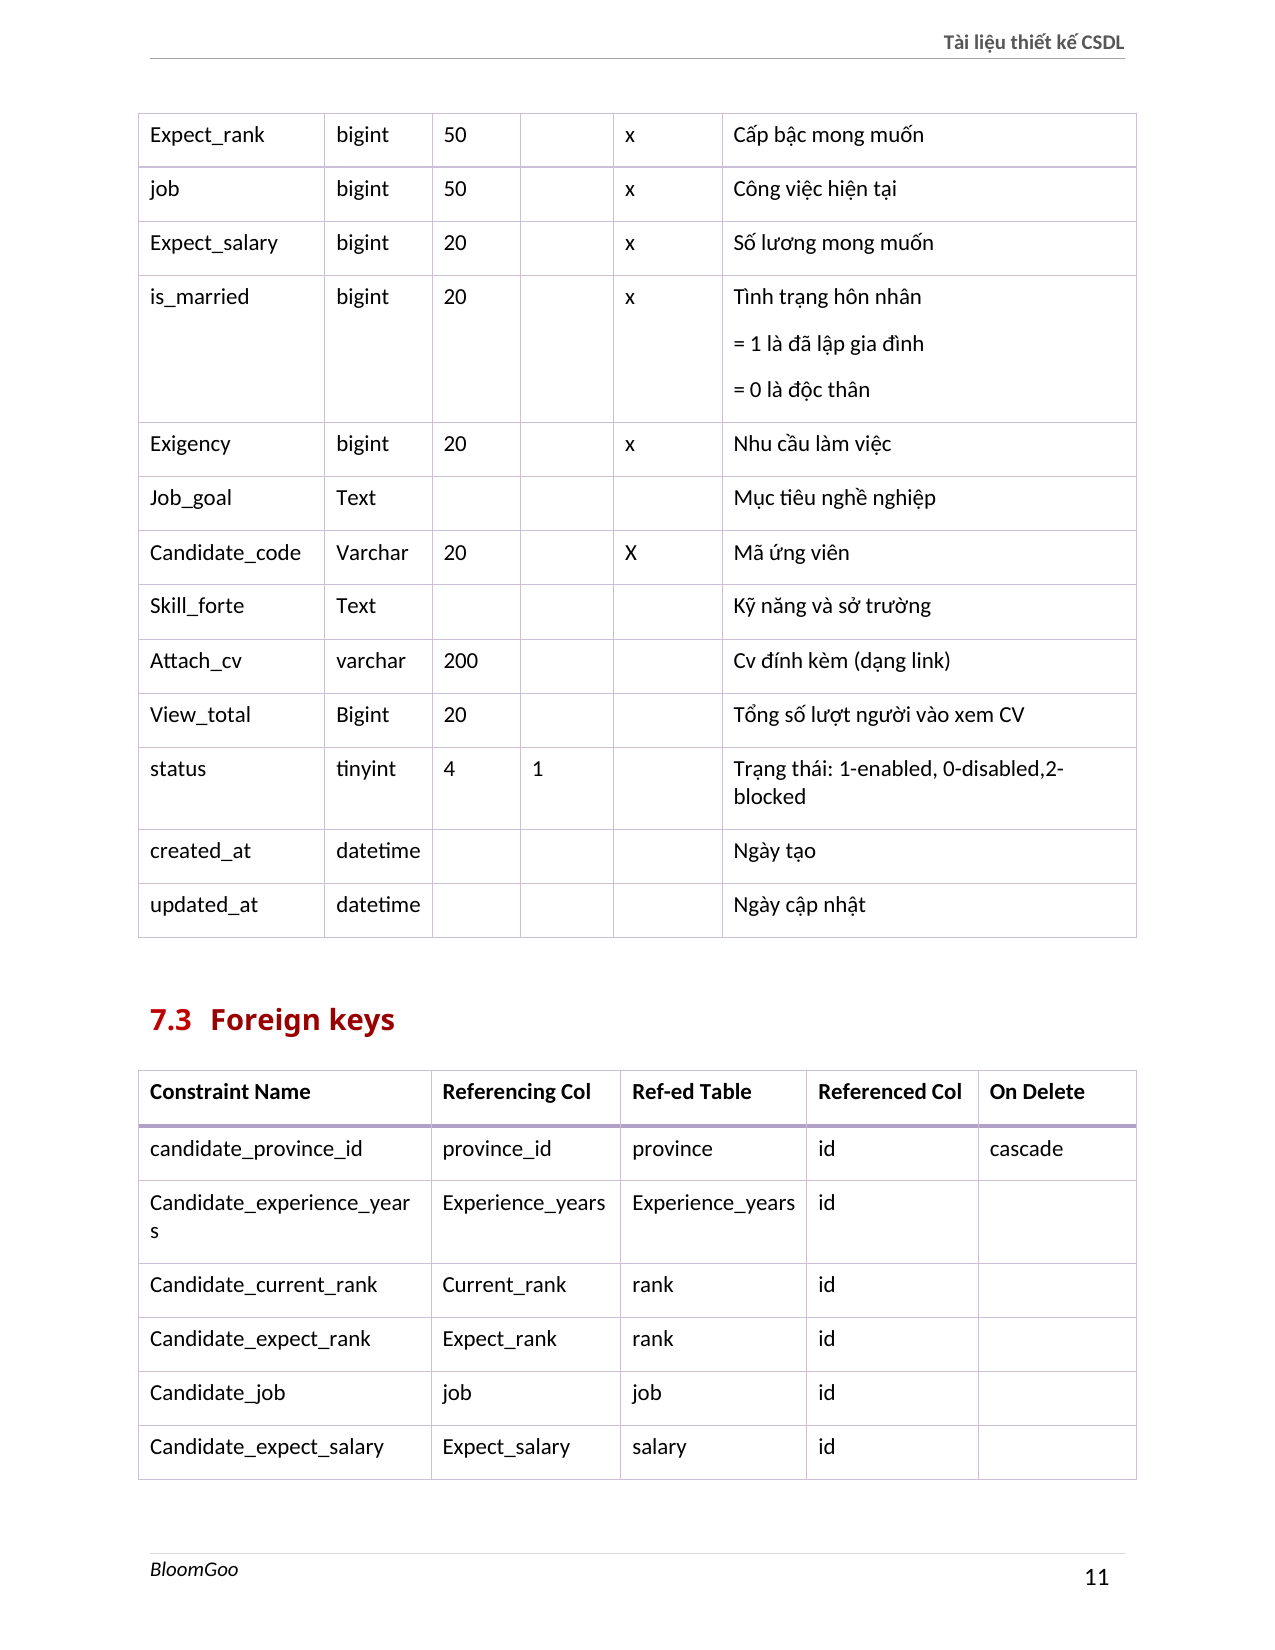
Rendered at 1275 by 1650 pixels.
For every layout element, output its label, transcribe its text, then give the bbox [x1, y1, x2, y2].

table_cell Expect_salary [139, 222, 324, 274]
table_cell bigint [325, 222, 432, 274]
table_cell 20 [433, 531, 520, 584]
table_cell Ngày cập nhật [723, 884, 1136, 937]
table_cell status [139, 748, 324, 829]
table_cell [614, 585, 722, 638]
table_cell cascade [979, 1128, 1136, 1180]
table_cell [521, 585, 613, 638]
table_cell Experience_years [432, 1181, 620, 1262]
table_cell x [614, 276, 722, 422]
table_cell Expect_rank [432, 1318, 620, 1371]
table_cell 50 [433, 114, 520, 166]
table_cell Current_rank [432, 1264, 620, 1317]
table_cell [521, 477, 613, 530]
table_header Ref-ed Table [621, 1071, 806, 1124]
table_cell 4 [433, 748, 520, 829]
table_cell 20 [433, 222, 520, 274]
table_cell Expect_salary [432, 1426, 620, 1479]
table_cell Candidate_expect_salary [139, 1426, 431, 1479]
table_cell [521, 694, 613, 747]
table_cell [521, 640, 613, 692]
table_cell View_total [139, 694, 324, 747]
table_cell Varchar [325, 531, 432, 584]
table_cell x [614, 222, 722, 274]
table_cell salary [621, 1426, 806, 1479]
table_cell datetime [325, 884, 432, 937]
table_cell province [621, 1128, 806, 1180]
table_cell Số lương mong muốn [723, 222, 1136, 274]
table_cell Candidate_expect_rank [139, 1318, 431, 1371]
table_cell created_at [139, 830, 324, 883]
table_cell Mã ứng viên [723, 531, 1136, 584]
table_cell Text [325, 585, 432, 638]
table_cell Experience_years [621, 1181, 806, 1262]
table_cell [521, 884, 613, 937]
table_cell updated_at [139, 884, 324, 937]
table_cell Candidate_experience_years [139, 1181, 431, 1262]
table_header Constraint Name [139, 1071, 431, 1124]
table_cell Candidate_code [139, 531, 324, 584]
table_cell [979, 1426, 1136, 1479]
table_cell bigint [325, 276, 432, 422]
table_cell id [807, 1318, 978, 1371]
table_cell Bigint [325, 694, 432, 747]
table_cell [979, 1264, 1136, 1317]
table_cell [521, 830, 613, 883]
table_cell Text [325, 477, 432, 530]
table_cell rank [621, 1318, 806, 1371]
table_cell 200 [433, 640, 520, 692]
table_cell Expect_rank [139, 114, 324, 166]
table_cell [614, 694, 722, 747]
table_cell [979, 1372, 1136, 1425]
table_cell [521, 276, 613, 422]
table_cell bigint [325, 168, 432, 221]
table_cell id [807, 1128, 978, 1180]
table_cell rank [621, 1264, 806, 1317]
table_cell tinyint [325, 748, 432, 829]
table_cell id [807, 1426, 978, 1479]
table_cell x [614, 114, 722, 166]
table_cell [614, 884, 722, 937]
subtitle Foreign keys [150, 999, 1125, 1039]
table_cell Kỹ năng và sở trường [723, 585, 1136, 638]
table_cell Job_goal [139, 477, 324, 530]
table_cell province_id [432, 1128, 620, 1180]
table_cell Candidate_job [139, 1372, 431, 1425]
table_cell id [807, 1372, 978, 1425]
table_cell candidate_province_id [139, 1128, 431, 1180]
table_cell 20 [433, 694, 520, 747]
table_cell 20 [433, 423, 520, 476]
table_cell bigint [325, 423, 432, 476]
table_cell [614, 477, 722, 530]
table_cell [614, 640, 722, 692]
table_cell [433, 477, 520, 530]
table_cell Trạng thái: 1-enabled, 0-disabled,2-blocked [723, 748, 1136, 829]
table_cell [614, 748, 722, 829]
table_cell Candidate_current_rank [139, 1264, 431, 1317]
table_cell is_married [139, 276, 324, 422]
table_cell Cv đính kèm (dạng link) [723, 640, 1136, 692]
table_cell [979, 1318, 1136, 1371]
table_header On Delete [979, 1071, 1136, 1124]
table_cell [433, 884, 520, 937]
table_cell [521, 168, 613, 221]
table_cell varchar [325, 640, 432, 692]
table_cell Tình trạng hôn nhân = 1 là đã lập gia đình = 0 là độc thân [723, 276, 1136, 422]
table_cell [433, 830, 520, 883]
table_cell id [807, 1264, 978, 1317]
table_cell Nhu cầu làm việc [723, 423, 1136, 476]
table_header Referencing Col [432, 1071, 620, 1124]
table_cell datetime [325, 830, 432, 883]
table_header Referenced Col [807, 1071, 978, 1124]
table_cell x [614, 423, 722, 476]
table_cell [614, 830, 722, 883]
table_cell bigint [325, 114, 432, 166]
table_cell Cấp bậc mong muốn [723, 114, 1136, 166]
table_cell Skill_forte [139, 585, 324, 638]
table_cell Mục tiêu nghề nghiệp [723, 477, 1136, 530]
table_cell X [614, 531, 722, 584]
table_cell 20 [433, 276, 520, 422]
table_cell 1 [521, 748, 613, 829]
table_cell x [614, 168, 722, 221]
table_cell [521, 423, 613, 476]
table_cell job [621, 1372, 806, 1425]
table_cell [433, 585, 520, 638]
table_cell [521, 531, 613, 584]
table_cell job [432, 1372, 620, 1425]
table_cell Tổng số lượt người vào xem CV [723, 694, 1136, 747]
table_cell [979, 1181, 1136, 1262]
table_cell Ngày tạo [723, 830, 1136, 883]
table_cell Exigency [139, 423, 324, 476]
table_cell job [139, 168, 324, 221]
table_cell [521, 114, 613, 166]
table_cell [521, 222, 613, 274]
table_cell Công việc hiện tại [723, 168, 1136, 221]
table_cell Attach_cv [139, 640, 324, 692]
table_cell 50 [433, 168, 520, 221]
table_cell id [807, 1181, 978, 1262]
